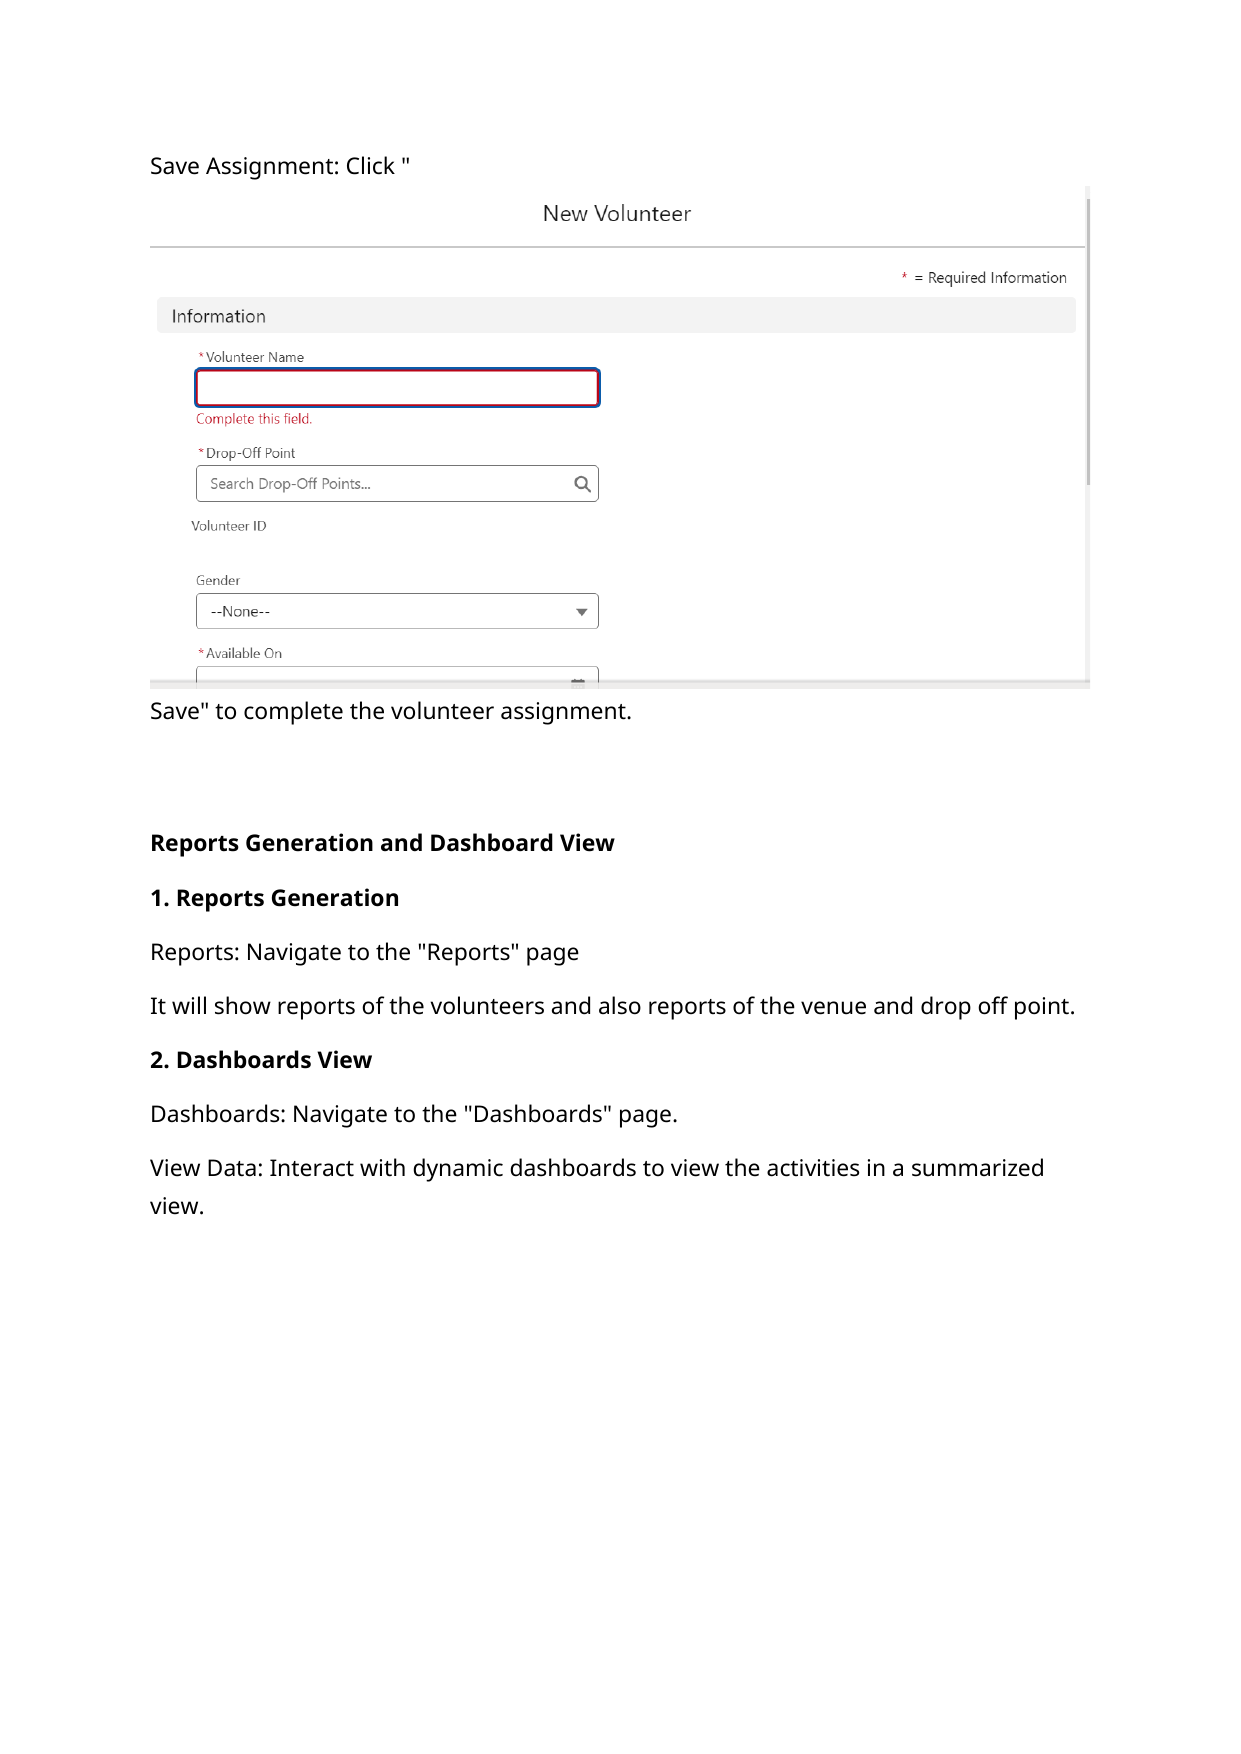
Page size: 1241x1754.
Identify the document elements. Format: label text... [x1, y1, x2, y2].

text It will show reports of the volunteers and also reports of the venue and drop off point. [150, 990, 1090, 1021]
text Save Assignment: Click "Save" to complete the volunteer assignment. [150, 150, 1090, 186]
text 2. Dashboards View [150, 1044, 1090, 1075]
picture [150, 186, 1091, 689]
text Dashboards: Navigate to the "Dashboards" page. [150, 1098, 1090, 1129]
text 1. Reports Generation [150, 882, 1090, 913]
text Reports Generation and Dashboard View [150, 827, 1090, 859]
text Save Assignment: Click "Save" to complete the volunteer assignment. [150, 689, 1090, 726]
text Reports: Navigate to the "Reports" page [150, 936, 1090, 967]
text View Data: Interact with dynamic dashboards to view the activities in a summarized view. [150, 1152, 1090, 1221]
